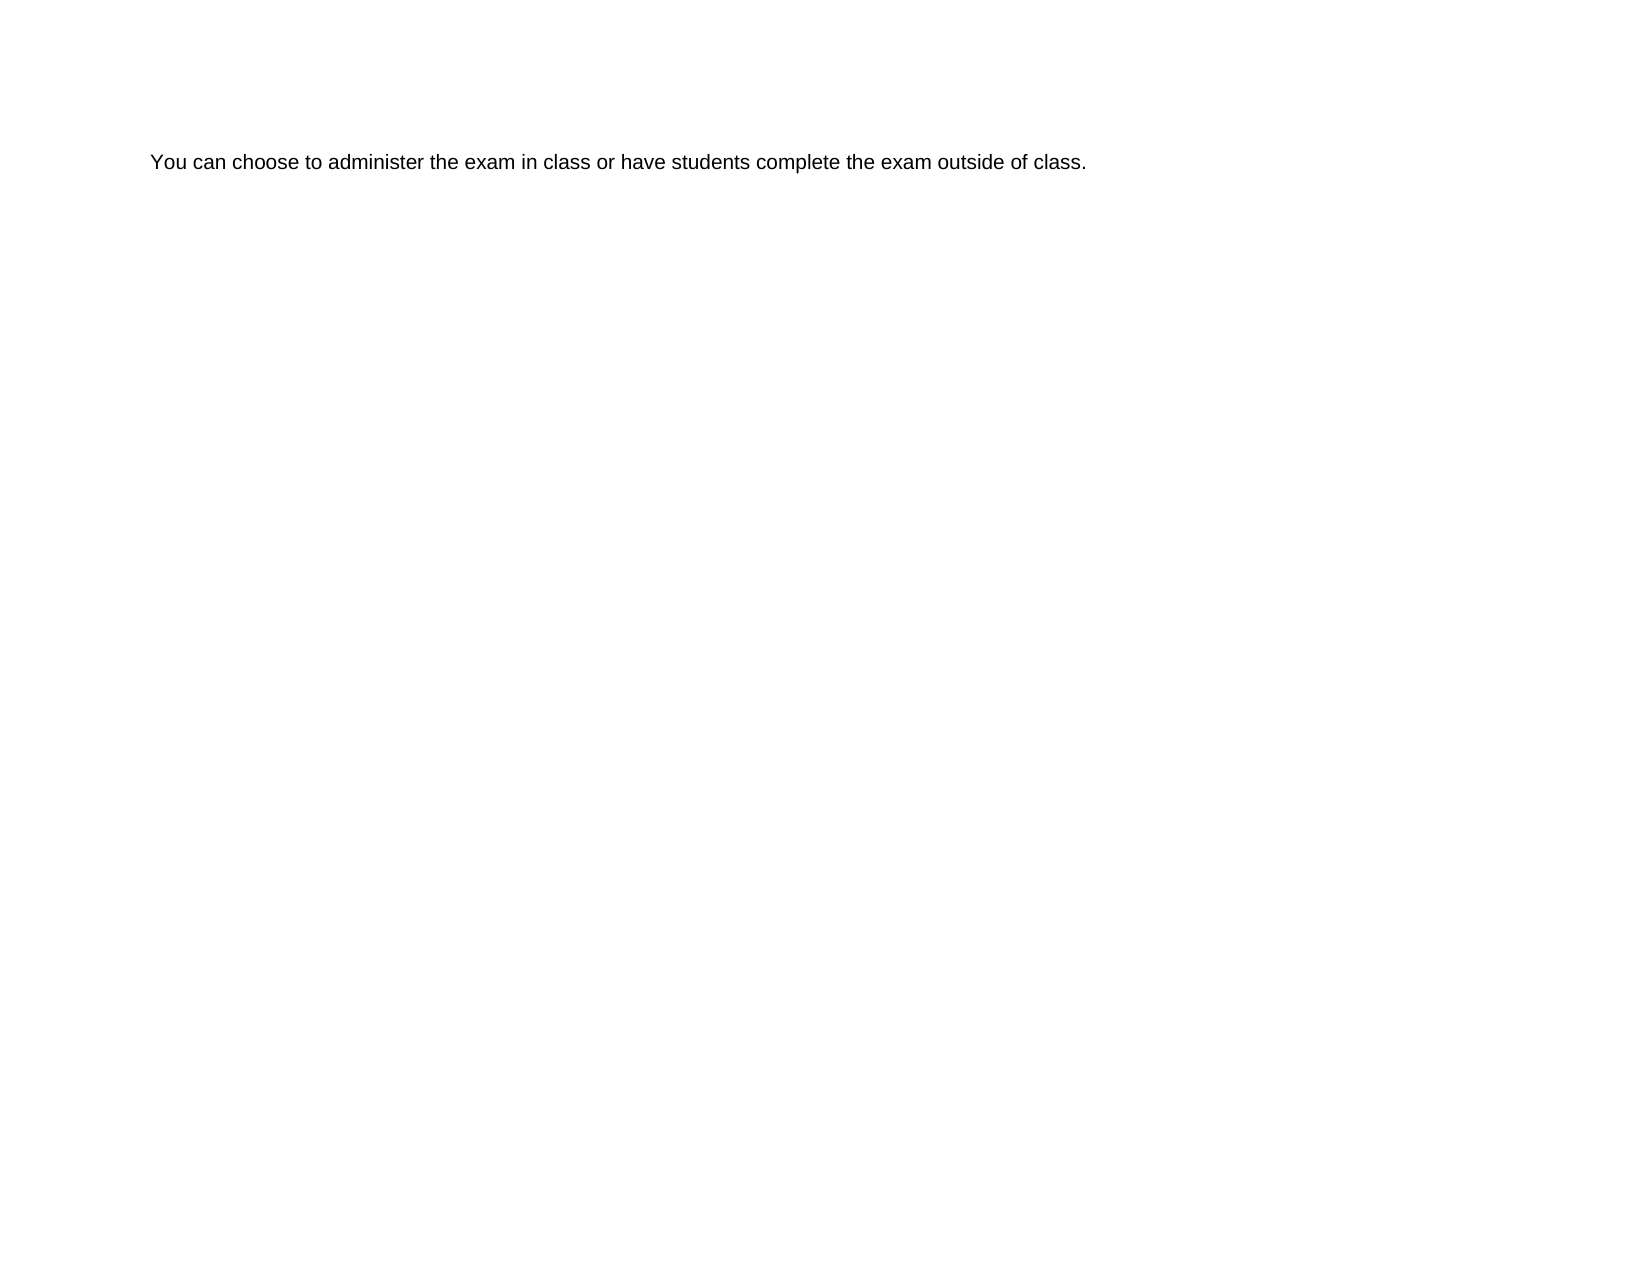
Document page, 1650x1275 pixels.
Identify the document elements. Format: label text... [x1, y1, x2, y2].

text You can choose to administer the exam in class or have students complete the exam outside of class. [150, 150, 1500, 174]
